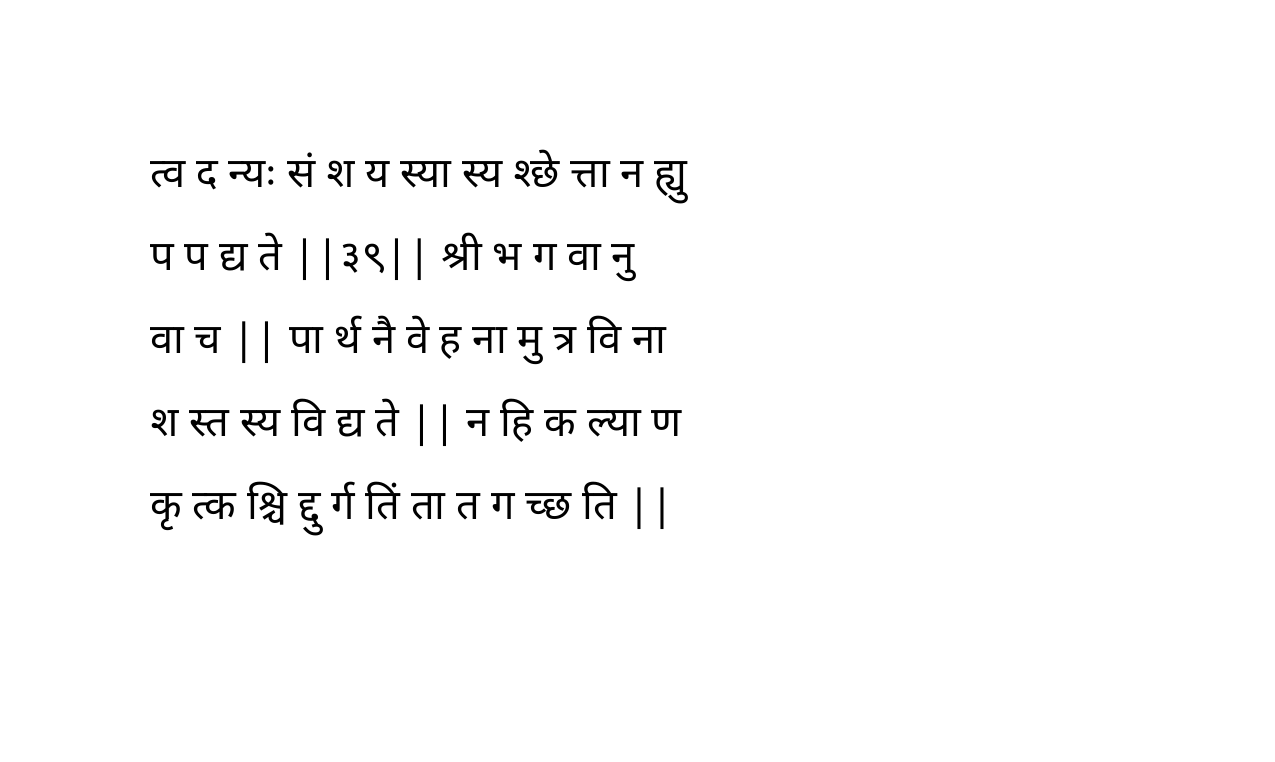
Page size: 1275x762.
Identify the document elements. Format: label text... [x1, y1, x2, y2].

text त्व द न्यः सं श य स्या स्य श्छे त्ता न ह्यु [150, 150, 1125, 204]
text वा च || पा र्थ नै वे ह ना मु त्र वि ना [150, 308, 1125, 370]
text श स्त स्य वि द्य ते || न हि क ल्या ण [150, 392, 1125, 453]
text प प द्य ते ||३९|| श्री भ ग वा नु [150, 225, 1125, 287]
text कृ त्क श्चि द्दु र्ग तिं ता त ग च्छ ति || [150, 475, 1125, 537]
